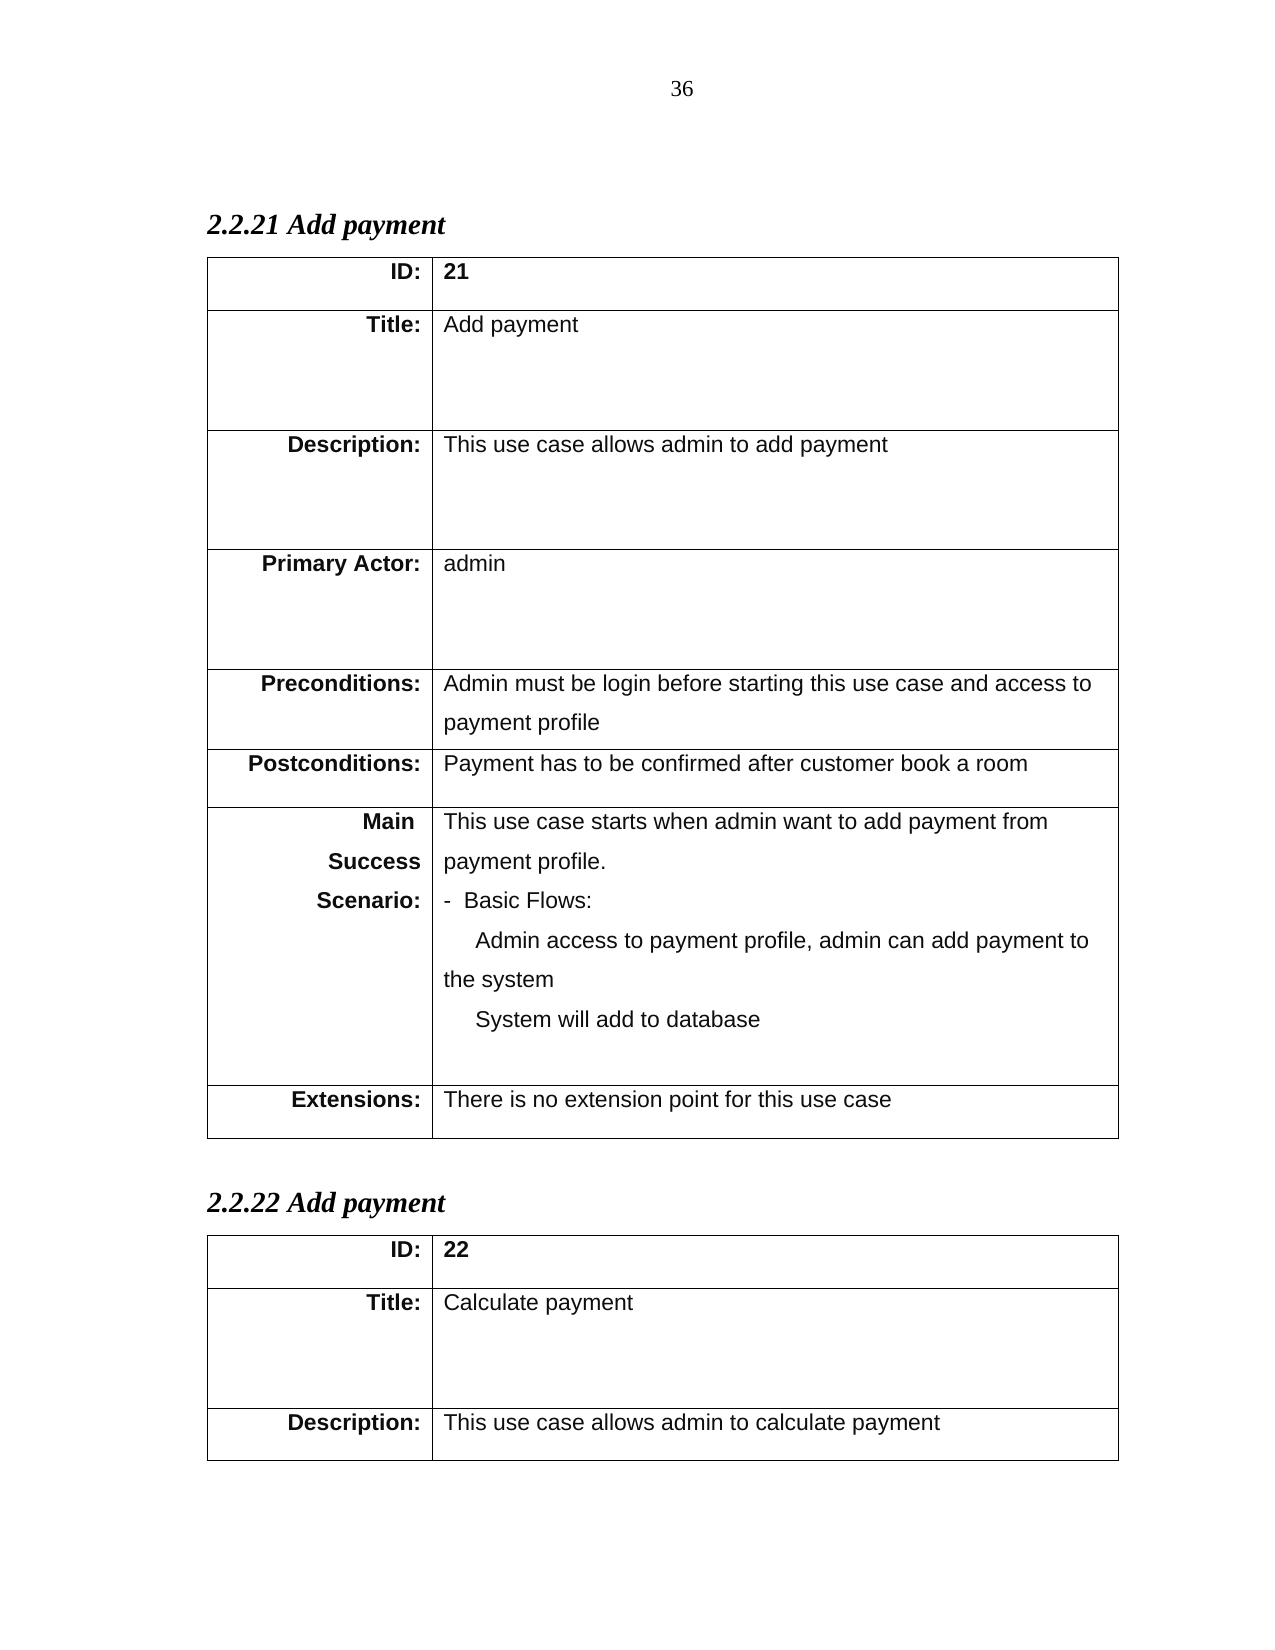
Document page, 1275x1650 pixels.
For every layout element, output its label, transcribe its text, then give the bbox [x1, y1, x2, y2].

table_cell Postconditions: [208, 750, 432, 807]
table_cell Preconditions: [208, 670, 432, 748]
table_cell Add payment [433, 311, 1118, 429]
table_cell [433, 1409, 1118, 1460]
table_header ID: [208, 258, 432, 310]
table_cell Title: [208, 1289, 432, 1408]
table_cell Payment has to be confirmed after customer book a room [433, 750, 1118, 807]
table_cell Main Success Scenario: [208, 808, 432, 1085]
table_header 22 [433, 1236, 1118, 1288]
table_header 21 [433, 258, 1118, 310]
table_cell admin [433, 550, 1118, 668]
table_cell Description: [208, 1409, 432, 1460]
table_cell Description: [208, 431, 432, 549]
table_cell This use case starts when admin want to add payment from payment profile. - Basic Flows: Admin access to payment profile, admin can add payment to the system System will add to database [433, 808, 1118, 1085]
table_cell This use case allows admin to add payment [433, 431, 1118, 549]
table_header ID: [208, 1236, 432, 1288]
table_cell Title: [208, 311, 432, 429]
table_cell Extensions: [208, 1086, 432, 1137]
table_cell Calculate payment [433, 1289, 1118, 1408]
table_cell Admin must be login before starting this use case and access to payment profile [433, 670, 1118, 748]
table_cell There is no extension point for this use case [433, 1086, 1118, 1137]
table_cell Primary Actor: [208, 550, 432, 668]
text 2.2.21 Add payment [207, 207, 1156, 241]
text 2.2.22 Add payment [207, 1185, 1156, 1219]
